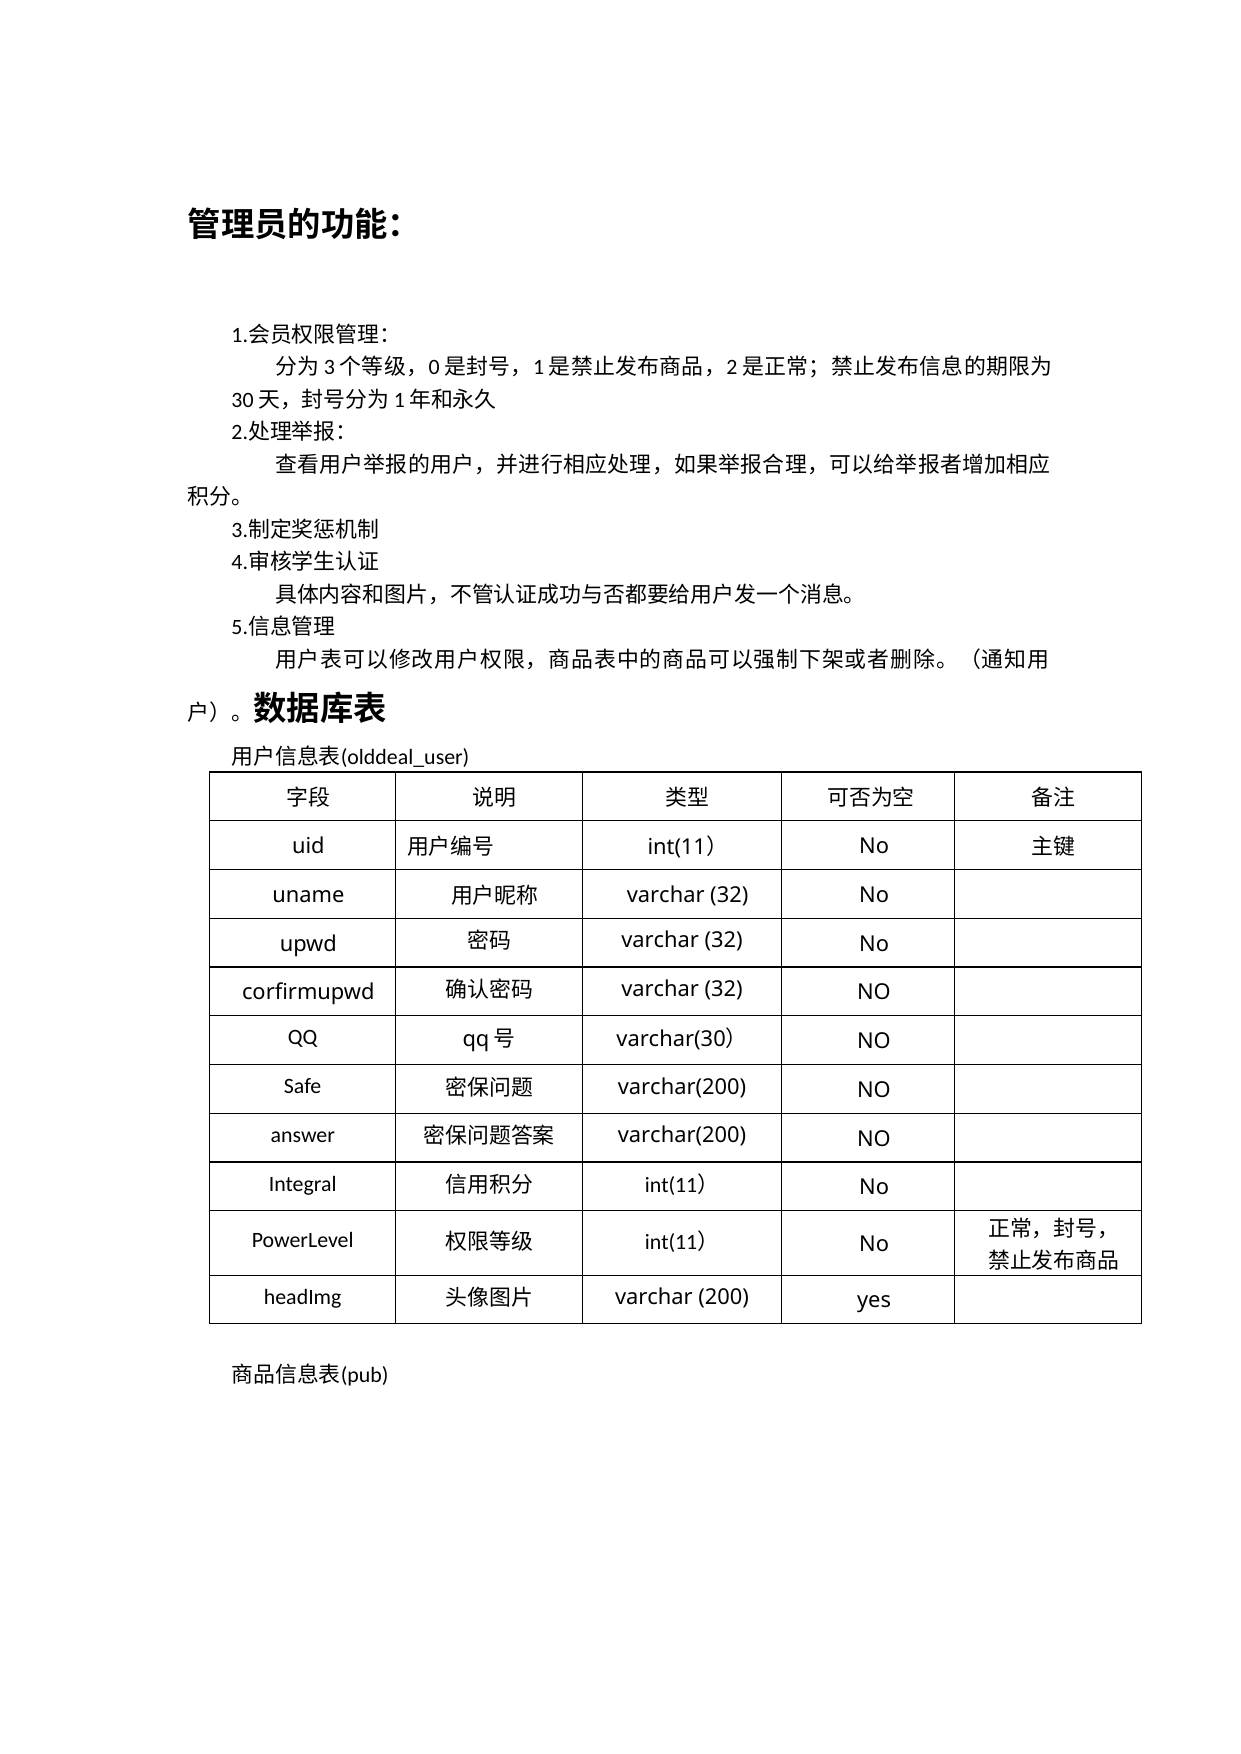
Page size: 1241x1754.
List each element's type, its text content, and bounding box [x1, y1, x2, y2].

text 查看用户举报的用户，并进行相应处理，如果举报合理，可以给举报者增加相应积分。 [187, 446, 1053, 511]
table_cell 密码 [396, 919, 582, 966]
table_cell varchar (32) [583, 968, 781, 1015]
table_cell 主键 [955, 821, 1141, 869]
table_cell No [782, 870, 954, 918]
subtitle 管理员的功能： [187, 189, 1053, 254]
table_cell 头像图片 [396, 1276, 582, 1323]
table_cell [955, 1276, 1141, 1323]
text 2.处理举报： [187, 414, 1053, 446]
table_cell No [782, 821, 954, 869]
table_cell No [782, 919, 954, 966]
table_header 字段 [210, 773, 395, 820]
table_cell Integral [210, 1163, 395, 1210]
text 3.制定奖惩机制 [187, 511, 1053, 544]
table_cell 密保问题答案 [396, 1114, 582, 1161]
table_cell [955, 1163, 1141, 1210]
table_cell headImg [210, 1276, 395, 1323]
table_header 类型 [583, 773, 781, 820]
table_cell No [782, 1163, 954, 1210]
table_cell upwd [210, 919, 395, 966]
table_header 备注 [955, 773, 1141, 820]
table_cell varchar (200) [583, 1276, 781, 1323]
table_cell [955, 968, 1141, 1015]
table_cell 确认密码 [396, 968, 582, 1015]
text 用户表可以修改用户权限，商品表中的商品可以强制下架或者删除。（通知用户）。数据库表 [187, 641, 1053, 739]
table_cell 用户昵称 [396, 870, 582, 918]
table_cell 正常，封号，禁止发布商品 [955, 1211, 1141, 1274]
text 4.审核学生认证 [187, 544, 1053, 576]
table_cell varchar(200) [583, 1114, 781, 1161]
table_cell [955, 870, 1141, 918]
text 商品信息表(pub) [187, 804, 1053, 1389]
table_cell uid [210, 821, 395, 869]
table_cell Safe [210, 1065, 395, 1113]
table_cell [955, 1016, 1141, 1064]
table_cell NO [782, 1065, 954, 1113]
table_cell PowerLevel [210, 1211, 395, 1274]
table_cell int(11） [583, 821, 781, 869]
table_cell [955, 919, 1141, 966]
table_cell NO [782, 968, 954, 1015]
table_cell NO [782, 1114, 954, 1161]
table_cell No [782, 1211, 954, 1274]
table_cell uname [210, 870, 395, 918]
table_cell qq号 [396, 1016, 582, 1064]
table_cell 用户编号 [396, 821, 582, 869]
table_cell NO [782, 1016, 954, 1064]
table_cell QQ [210, 1016, 395, 1064]
table_cell corfirmupwd [210, 968, 395, 1015]
table_cell varchar(30） [583, 1016, 781, 1064]
table_cell [955, 1114, 1141, 1161]
table_cell answer [210, 1114, 395, 1161]
table_cell varchar (32) [583, 870, 781, 918]
text 5.信息管理 [187, 609, 1053, 641]
text 1.会员权限管理： [187, 316, 1053, 349]
table_header 说明 [396, 773, 582, 820]
table_cell 权限等级 [396, 1211, 582, 1274]
text 用户信息表(olddeal_user) [187, 739, 1053, 771]
table_cell varchar (32) [583, 919, 781, 966]
table_cell varchar(200) [583, 1065, 781, 1113]
table_cell 信用积分 [396, 1163, 582, 1210]
table_header 可否为空 [782, 773, 954, 820]
table_cell int(11） [583, 1211, 781, 1274]
table_cell yes [782, 1276, 954, 1323]
table_cell [955, 1065, 1141, 1113]
text 具体内容和图片，不管认证成功与否都要给用户发一个消息。 [187, 576, 1053, 609]
table_cell int(11） [583, 1163, 781, 1210]
text 分为3个等级，0是封号，1是禁止发布商品，2是正常；禁止发布信息的期限为30天，封号分为1年和永久 [231, 349, 1053, 414]
table_cell 密保问题 [396, 1065, 582, 1113]
